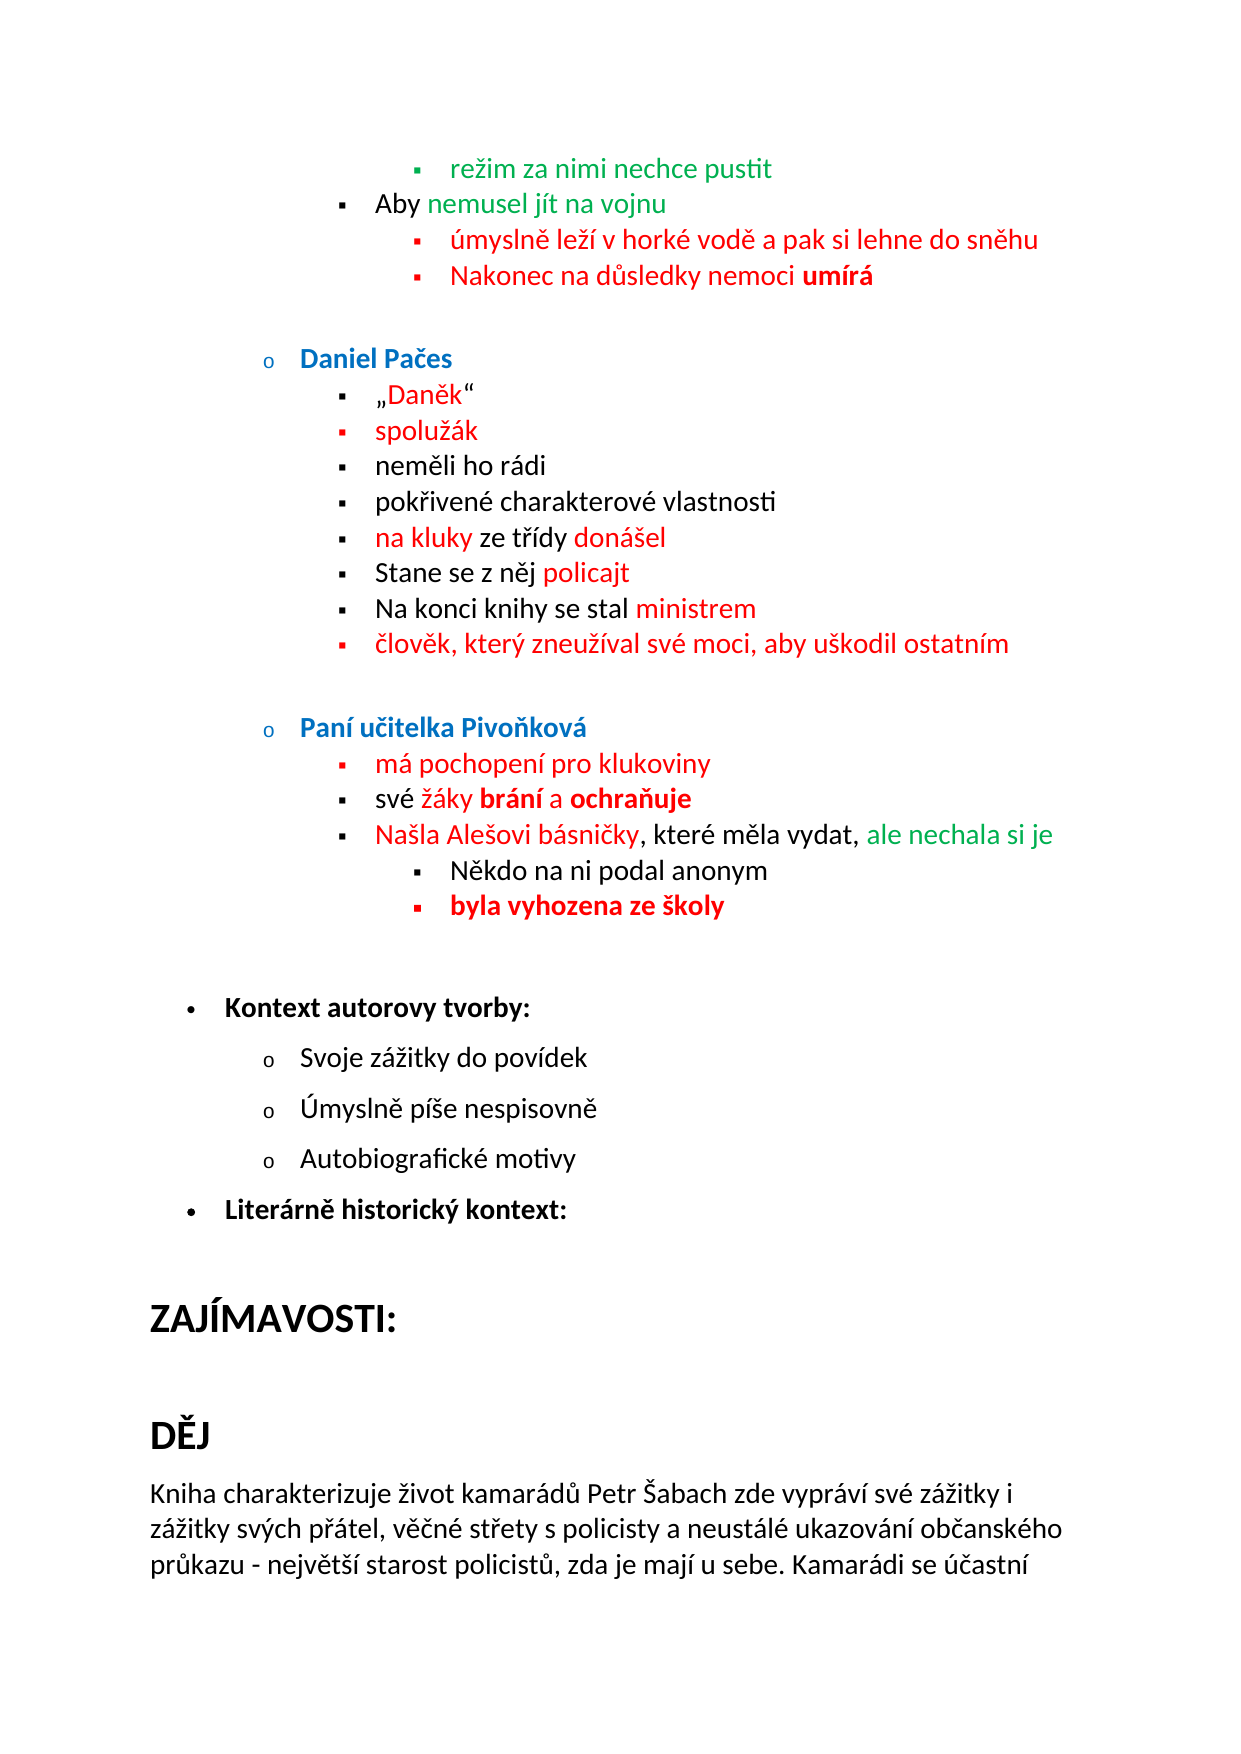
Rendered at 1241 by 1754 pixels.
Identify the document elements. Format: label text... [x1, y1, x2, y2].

list byla vyhozena ze školy [412, 887, 1090, 923]
list má pochopení pro klukoviny [337, 745, 1090, 781]
list Nakonec na důsledky nemoci umírá [412, 257, 1090, 292]
list Našla Alešovi básničky, které měla vydat, ale nechala si je [337, 816, 1090, 852]
list úmyslně leží v horké vodě a pak si lehne do sněhu [412, 221, 1090, 257]
list Kontext autorovy tvorby: [187, 989, 1090, 1024]
list Stane se z něj policajt [337, 554, 1090, 590]
list člověk, který zneužíval své moci, aby uškodil ostatním [337, 626, 1090, 661]
list režim za nimi nechce pustit [412, 150, 1090, 186]
list Literárně historický kontext: [187, 1191, 1090, 1227]
list pokřivené charakterové vlastnosti [337, 483, 1090, 519]
list neměli ho rádi [337, 447, 1090, 483]
list Paní učitelka Pivoňková [262, 709, 1090, 745]
list Někdo na ni podal anonym [412, 852, 1090, 887]
list Daniel Pačes [262, 341, 1090, 376]
list „Daněk“ [337, 376, 1090, 412]
list spolužák [337, 412, 1090, 447]
list své žáky brání a ochraňuje [337, 781, 1090, 816]
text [150, 1475, 1090, 1582]
list Svoje zážitky do povídek [262, 1039, 1090, 1075]
list Autobiografické motivy [262, 1141, 1090, 1176]
list Úmyslně píše nespisovně [262, 1090, 1090, 1126]
list na kluky ze třídy donášel [337, 519, 1090, 554]
text DĚJ [150, 1409, 1090, 1460]
text ZAJÍMAVOSTI: [150, 1292, 1090, 1343]
list Aby nemusel jít na vojnu [337, 186, 1090, 221]
list Na konci knihy se stal ministrem [337, 590, 1090, 626]
